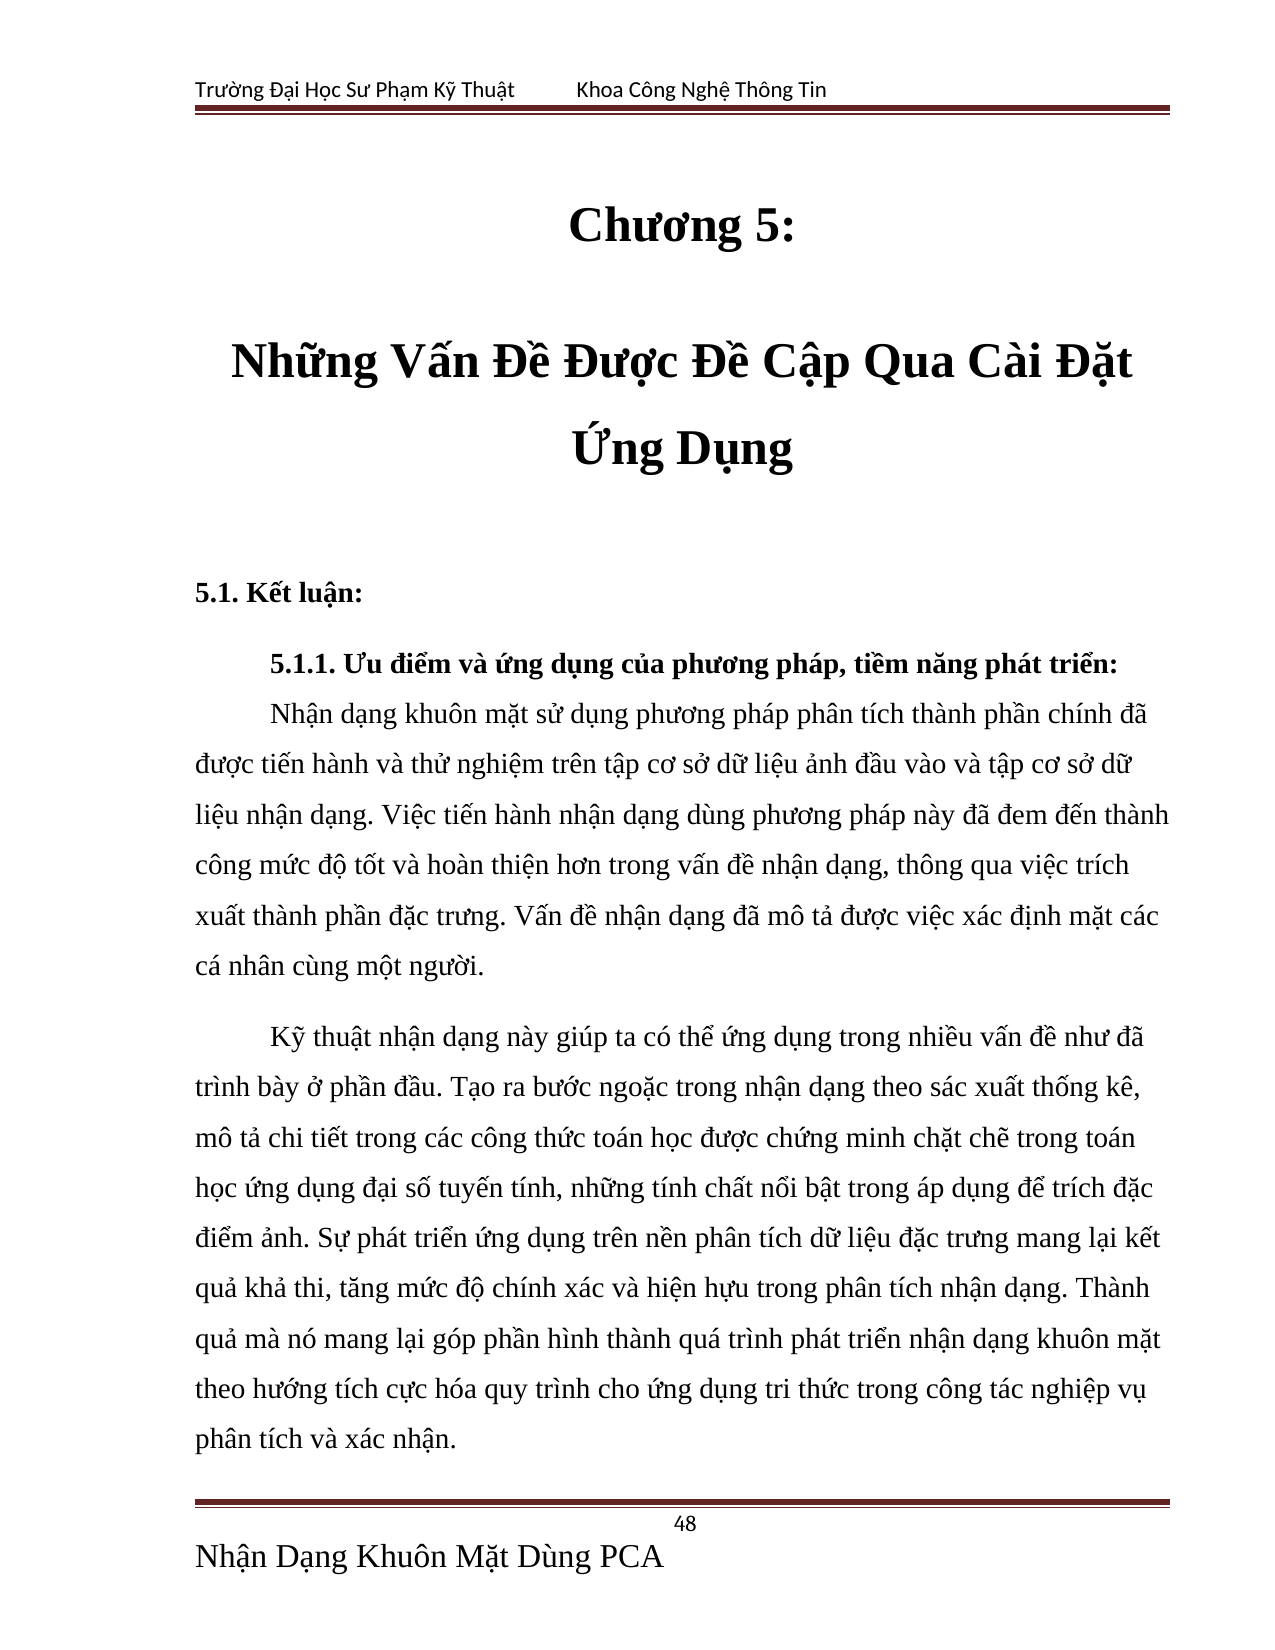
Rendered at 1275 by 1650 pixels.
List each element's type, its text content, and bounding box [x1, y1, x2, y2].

subtitle 5.1. Kết luận: [195, 575, 1170, 608]
subtitle Chương 5: [195, 195, 1170, 252]
text Nhận dạng khuôn mặt sử dụng phương pháp phân tích thành phần chính đã được tiến hành và thử nghiệm trên tập cơ sở dữ liệu ảnh đầu vào và tập cơ sở dữ liệu nhận dạng. Việc tiến hành nhận dạng dùng phương pháp này đã đem đến thành công mức độ tốt và hoàn thiện hơn trong vấn đề nhận dạng, thông qua việc trích xuất thành phần đặc trưng. Vấn đề nhận dạng đã mô tả được việc xác định mặt các cá nhân cùng một người. [195, 696, 1170, 981]
subtitle 5.1.1. Ưu điểm và ứng dụng của phương pháp, tiềm năng phát triển: [195, 646, 1170, 679]
subtitle Những Vấn Đề Được Đề Cập Qua Cài Đặt Ứng Dụng [195, 331, 1170, 475]
text Kỹ thuật nhận dạng này giúp ta có thể ứng dụng trong nhiều vấn đề như đã trình bày ở phần đầu. Tạo ra bước ngoặc trong nhận dạng theo sác xuất thống kê, mô tả chi tiết trong các công thức toán học được chứng minh chặt chẽ trong toán học ứng dụng đại số tuyến tính, những tính chất nổi bật trong áp dụng để trích đặc điểm ảnh. Sự phát triển ứng dụng trên nền phân tích dữ liệu đặc trưng mang lại kết quả khả thi, tăng mức độ chính xác và hiện hựu trong phân tích nhận dạng. Thành quả mà nó mang lại góp phần hình thành quá trình phát triển nhận dạng khuôn mặt theo hướng tích cực hóa quy trình cho ứng dụng tri thức trong công tác nghiệp vụ phân tích và xác nhận. [195, 1019, 1170, 1455]
